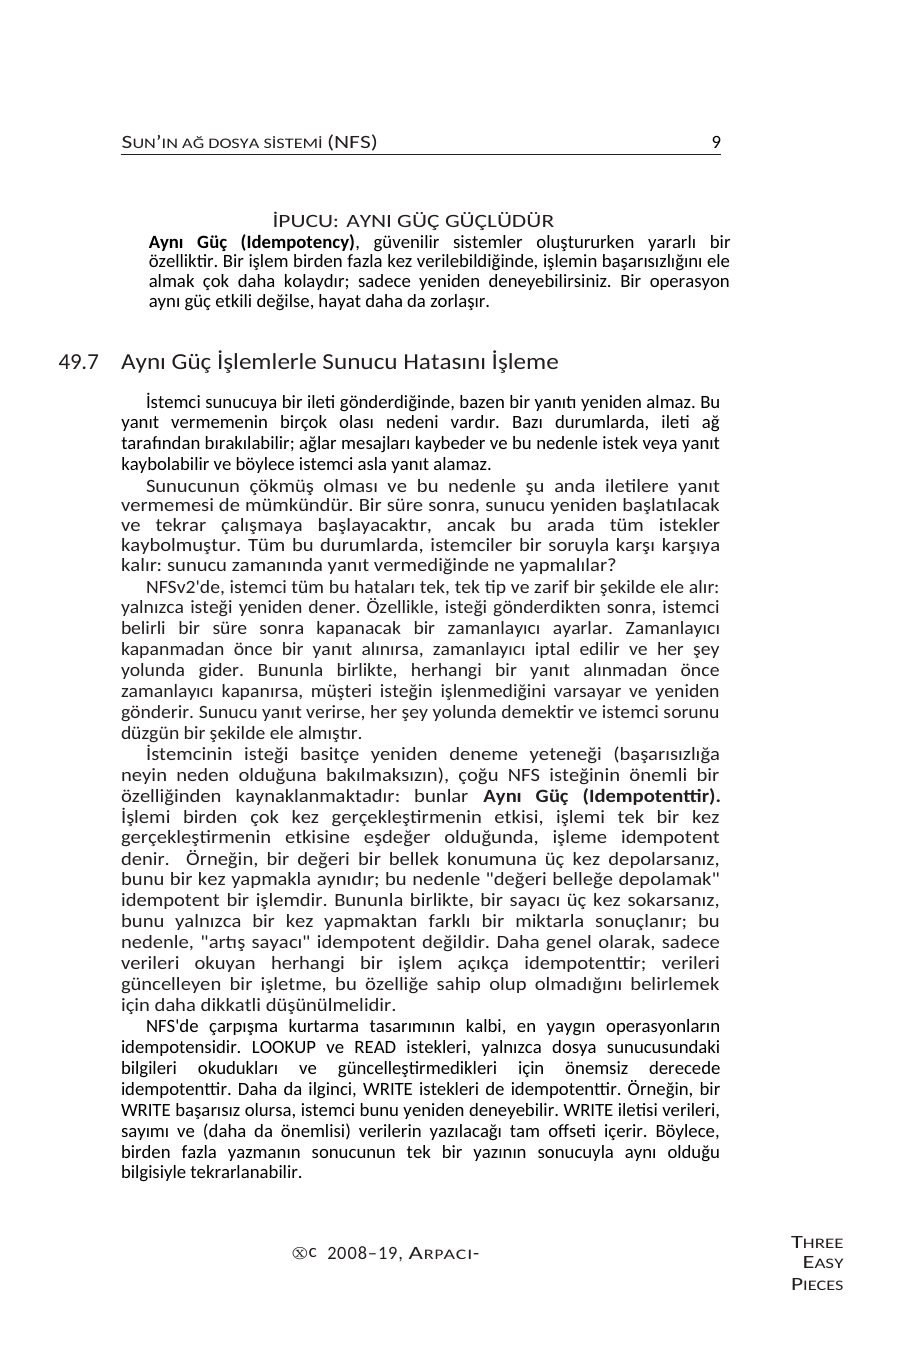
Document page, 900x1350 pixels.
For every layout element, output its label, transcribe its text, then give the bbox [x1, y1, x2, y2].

text Sunucunun çökmüş olması ve bu nedenle şu anda iletilere yanıt vermemesi de mümkündür. Bir süre sonra, sunucu yeniden başlatılacak ve tekrar çalışmaya başlayacaktır, ancak bu arada tüm istekler kaybolmuştur. Tüm bu durumlarda, istemciler bir soruyla karşı karşıya kalır: sunucu zamanında yanıt vermediğinde ne yapmalılar? [121, 476, 721, 576]
subtitle Aynı Güç İşlemlerle Sunucu Hatasını İşleme [58, 347, 837, 375]
text İstemcinin isteği basitçe yeniden deneme yeteneği (başarısızlığa neyin neden olduğuna bakılmaksızın), çoğu NFS isteğinin önemli bir özelliğinden kaynaklanmaktadır: bunlar Aynı Güç (Idempotenttir). İşlemi birden çok kez gerçekleştirmenin etkisi, işlemi tek bir kez gerçekleştirmenin etkisine eşdeğer olduğunda, işleme idempotent denir. Örneğin, bir değeri bir bellek konumuna üç kez depolarsanız, bunu bir kez yapmakla aynıdır; bu nedenle "değeri belleğe depolamak" idempotent bir işlemdir. Bununla birlikte, bir sayacı üç kez sokarsanız, bunu yalnızca bir kez yapmaktan farklı bir miktarla sonuçlanır; bu nedenle, "artış sayacı" idempotent değildir. Daha genel olarak, sadece verileri okuyan herhangi bir işlem açıkça idempotenttir; verileri güncelleyen bir işletme, bu özelliğe sahip olup olmadığını belirlemek için daha dikkatli düşünülmelidir. [121, 744, 721, 1016]
text NFSv2'de, istemci tüm bu hataları tek, tek tip ve zarif bir şekilde ele alır: yalnızca isteği yeniden dener. Özellikle, isteği gönderdikten sonra, istemci belirli bir süre sonra kapanacak bir zamanlayıcı ayarlar. Zamanlayıcı kapanmadan önce bir yanıt alınırsa, zamanlayıcı iptal edilir ve her şey yolunda gider. Bununla birlikte, herhangi bir yanıt alınmadan önce zamanlayıcı kapanırsa, müşteri isteğin işlenmediğini varsayar ve yeniden gönderir. Sunucu yanıt verirse, her şey yolunda demektir ve istemci sorunu düzgün bir şekilde ele almıştır. [121, 577, 721, 744]
text NFS'de çarpışma kurtarma tasarımının kalbi, en yaygın operasyonların idempotensidir. LOOKUP ve READ istekleri, yalnızca dosya sunucusundaki bilgileri okudukları ve güncelleştirmedikleri için önemsiz derecede idempotenttir. Daha da ilginci, WRITE istekleri de idempotenttir. Örneğin, bir WRITE başarısız olursa, istemci bunu yeniden deneyebilir. WRITE iletisi verileri, sayımı ve (daha da önemlisi) verilerin yazılacağı tam offseti içerir. Böylece, birden fazla yazmanın sonucunun tek bir yazının sonucuyla aynı olduğu bilgisiyle tekrarlanabilir. [121, 1016, 721, 1184]
text İstemci sunucuya bir ileti gönderdiğinde, bazen bir yanıtı yeniden almaz. Bu yanıt vermemenin birçok olası nedeni vardır. Bazı durumlarda, ileti ağ tarafından bırakılabilir; ağlar mesajları kaybeder ve bu nedenle istek veya yanıt kaybolabilir ve böylece istemci asla yanıt alamaz. [121, 392, 721, 475]
